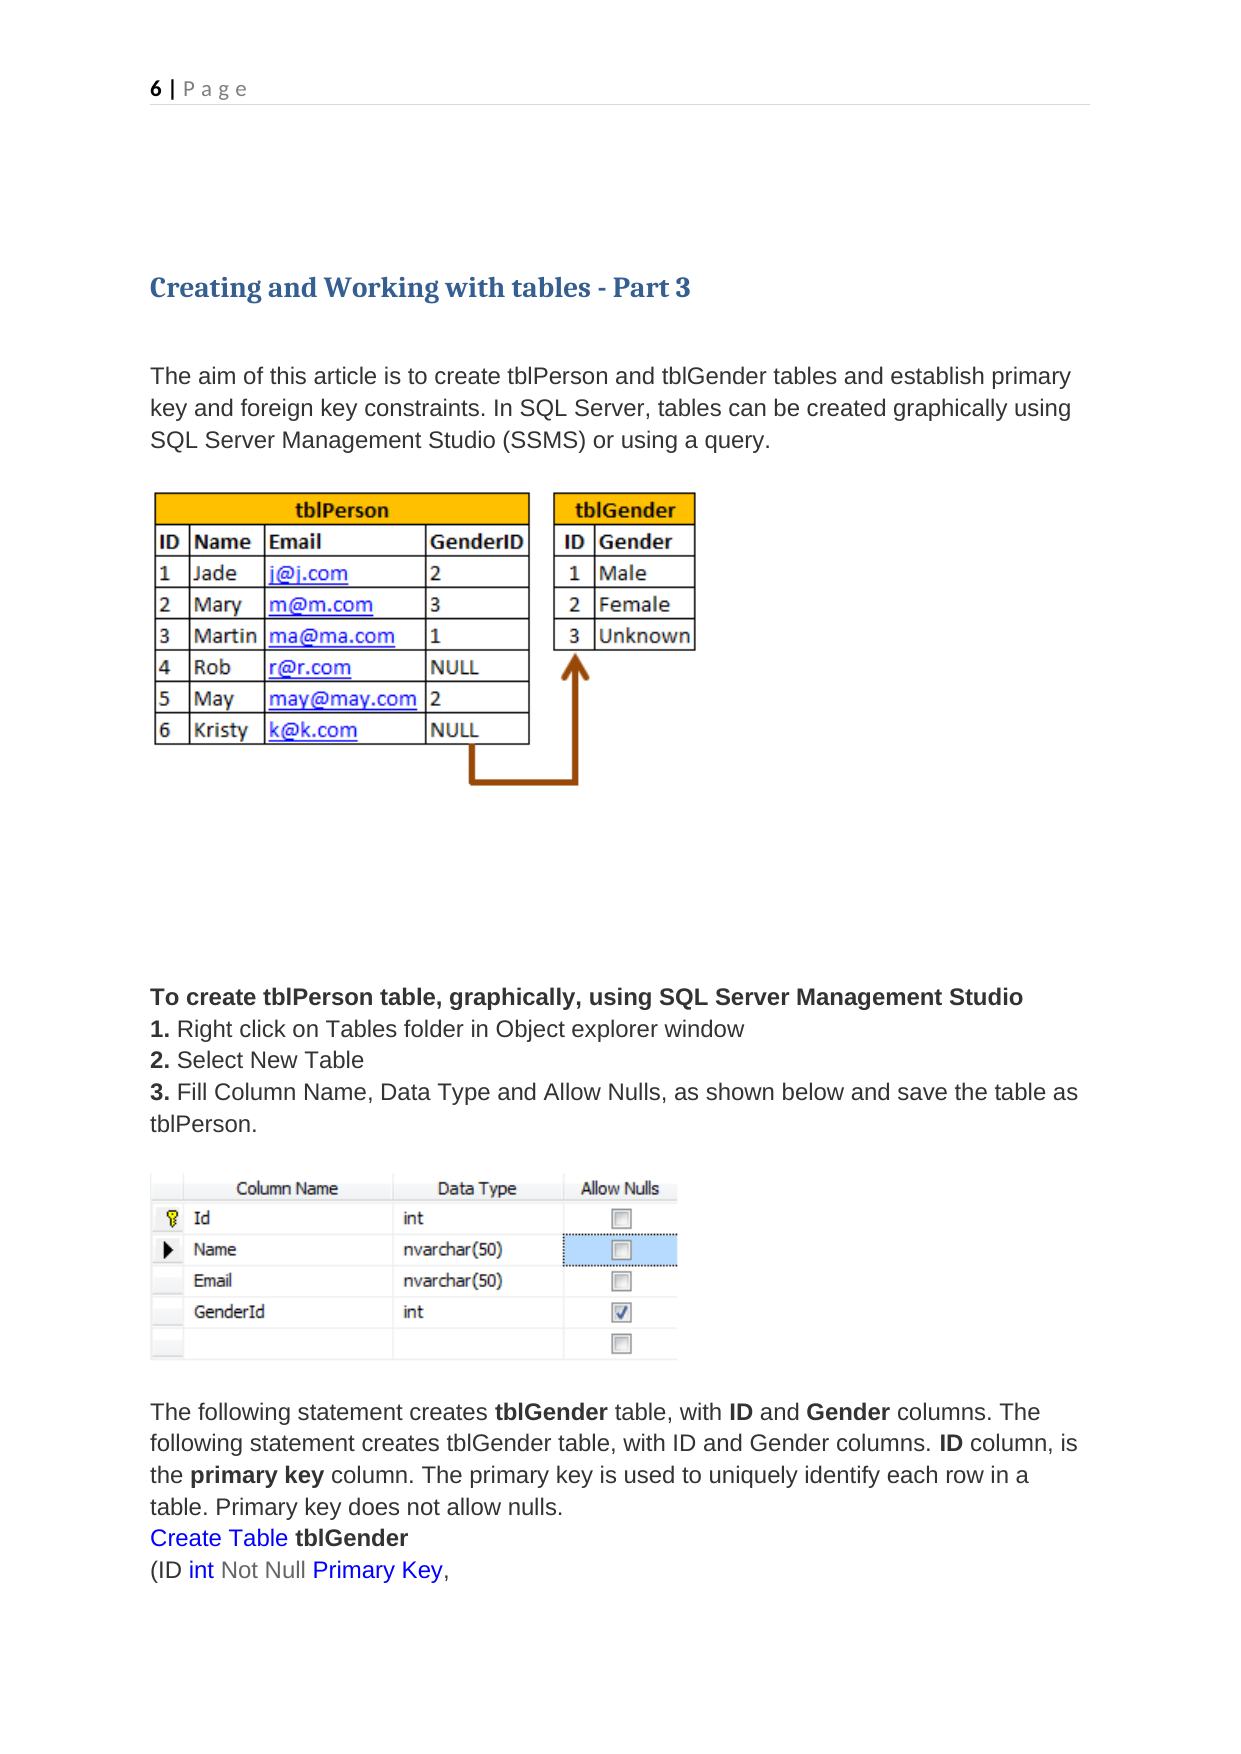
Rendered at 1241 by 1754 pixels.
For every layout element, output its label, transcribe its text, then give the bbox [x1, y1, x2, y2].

picture [150, 489, 699, 789]
subtitle Creating and Working with tables - Part 3 [150, 271, 1090, 304]
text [150, 362, 1090, 1583]
picture [150, 1173, 679, 1362]
